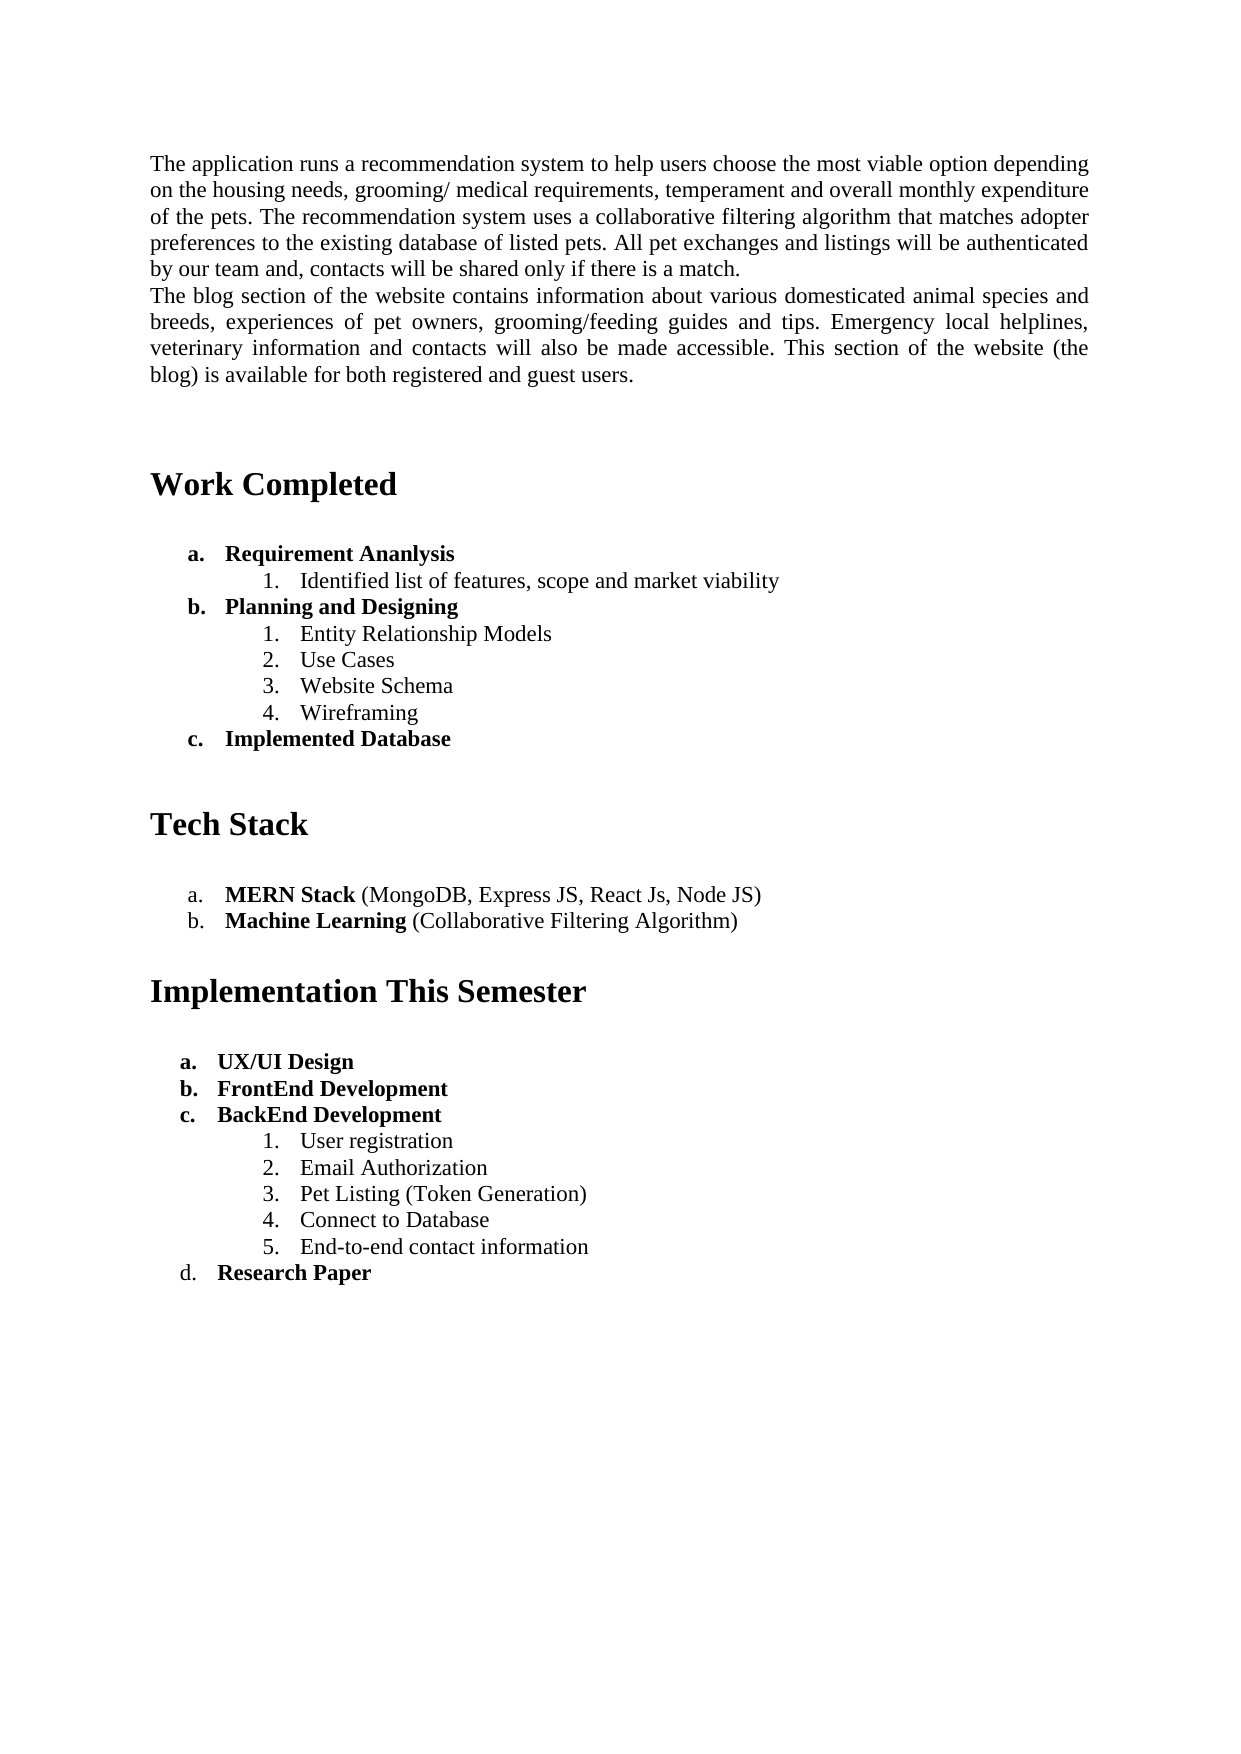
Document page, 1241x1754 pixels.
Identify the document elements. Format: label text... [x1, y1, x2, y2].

list MERN Stack (MongoDB, Express JS, React Js, Node JS) [187, 881, 1090, 907]
list Implemented Database [187, 725, 1090, 751]
list FrontEnd Development [179, 1075, 1090, 1101]
list Research Paper [179, 1259, 1090, 1286]
text Tech Stack [150, 804, 1090, 842]
list Use Cases [262, 646, 1090, 672]
list Pet Listing (Token Generation) [262, 1180, 1090, 1207]
text The blog section of the website contains information about various domesticated animal species and breeds, experiences of pet owners, grooming/feeding guides and tips. Emergency local helplines, veterinary information and contacts will also be made accessible. This section of the website (the blog) is available for both registered and guest users. [150, 282, 1090, 387]
list Requirement Ananlysis [187, 541, 1090, 567]
list Entity Relationship Models [262, 619, 1090, 646]
list Planning and Designing [187, 593, 1090, 619]
text The application runs a recommendation system to help users choose the most viable option depending on the housing needs, grooming/ medical requirements, temperament and overall monthly expenditure of the pets. The recommendation system uses a collaborative filtering algorithm that matches adopter preferences to the existing database of listed pets. All pet exchanges and listings will be authenticated by our team and, contacts will be shared only if there is a match. [150, 150, 1090, 282]
list Email Authorization [262, 1154, 1090, 1180]
list Connect to Database [262, 1207, 1090, 1233]
list UX/UI Design [179, 1048, 1090, 1075]
list User registration [262, 1127, 1090, 1154]
list Website Schema [262, 672, 1090, 699]
list Identified list of features, scope and market viability [262, 567, 1090, 593]
list Machine Learning (Collaborative Filtering Algorithm) [187, 907, 1090, 933]
text Work Completed [150, 464, 1090, 502]
list End-to-end contact information [262, 1233, 1090, 1259]
list Wireframing [262, 699, 1090, 725]
text Implementation This Semester [150, 972, 1090, 1010]
list BackEnd Development [179, 1101, 1090, 1127]
